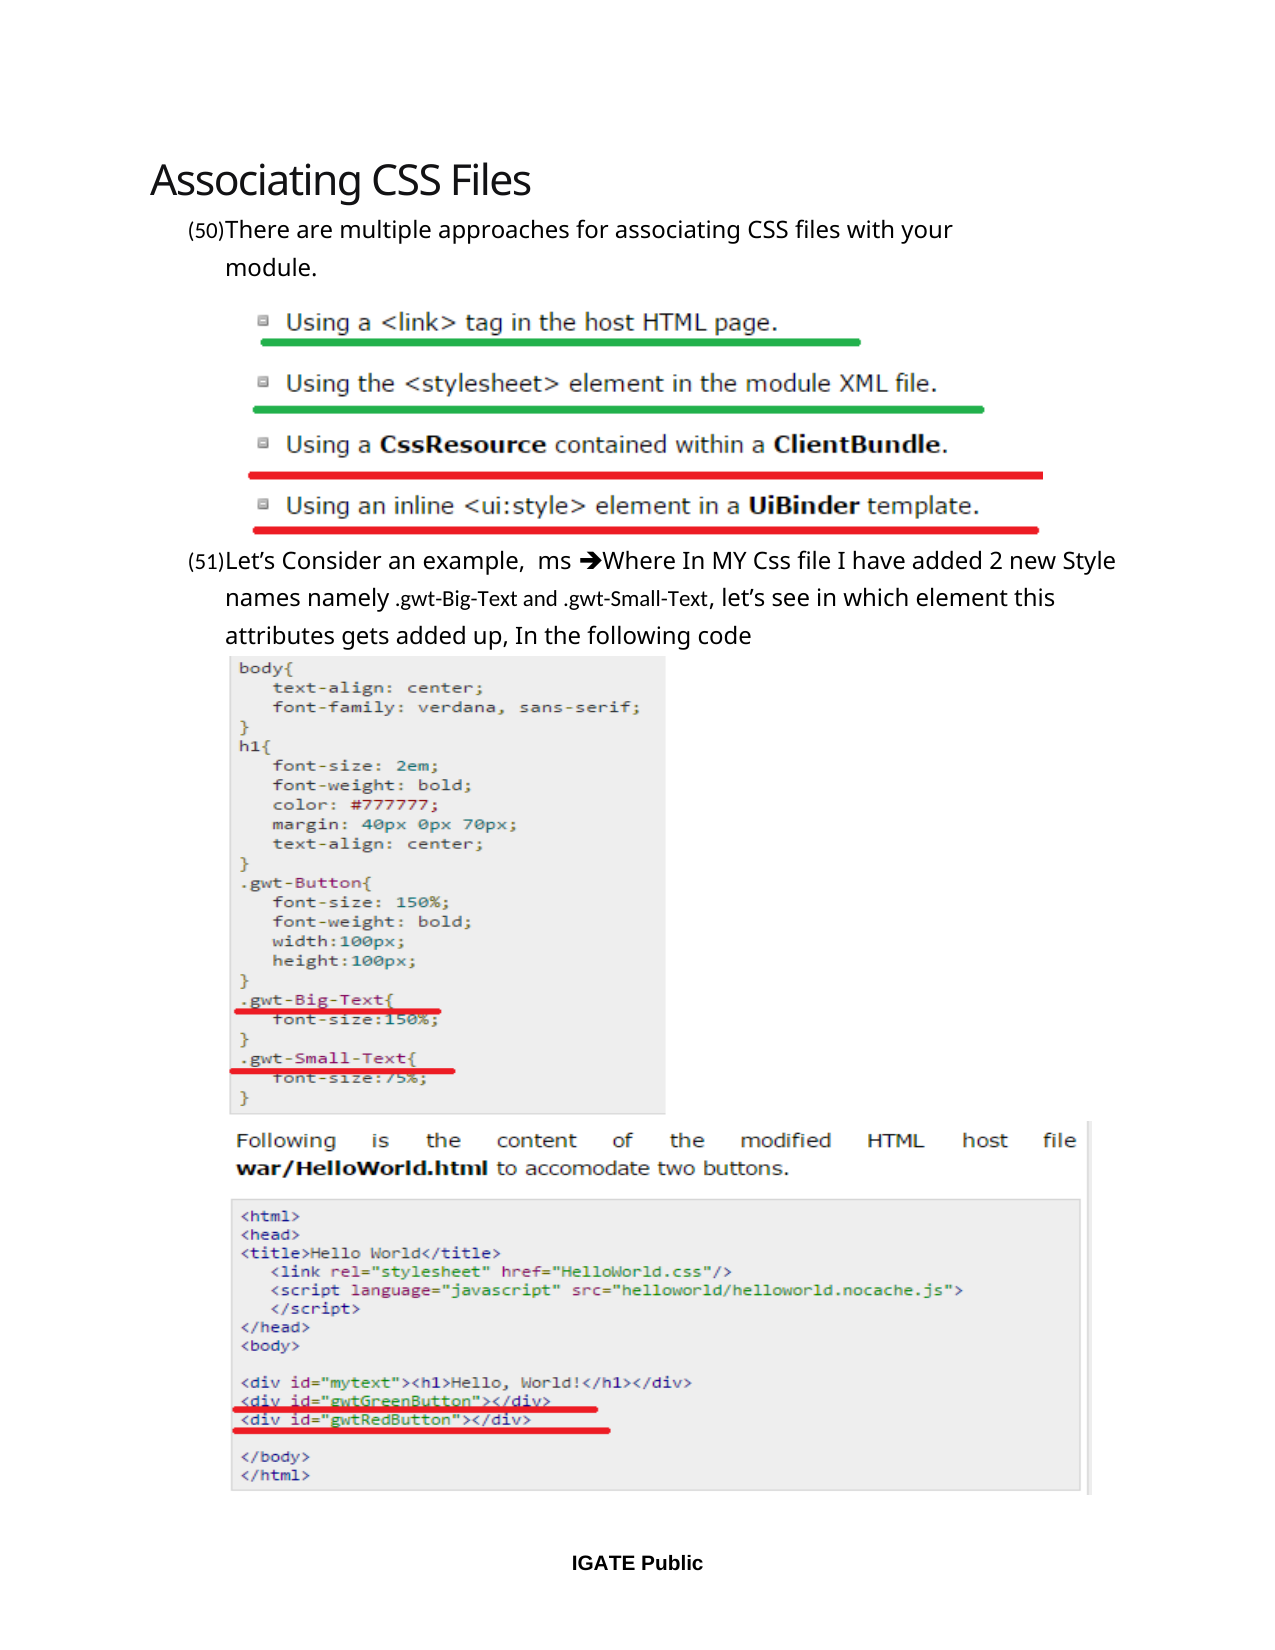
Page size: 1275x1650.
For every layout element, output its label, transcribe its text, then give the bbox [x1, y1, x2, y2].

subtitle Associating CSS Files [150, 150, 1120, 208]
picture [225, 287, 1043, 544]
picture [225, 656, 668, 1117]
picture [225, 1121, 1092, 1495]
list Let’s Consider an example, ms Where In MY Css file I have added 2 new Style names namely .gwt-Big-Text and .gwt-Small-Text, let’s see in which element this attributes gets added up, In the following code [187, 544, 1125, 651]
